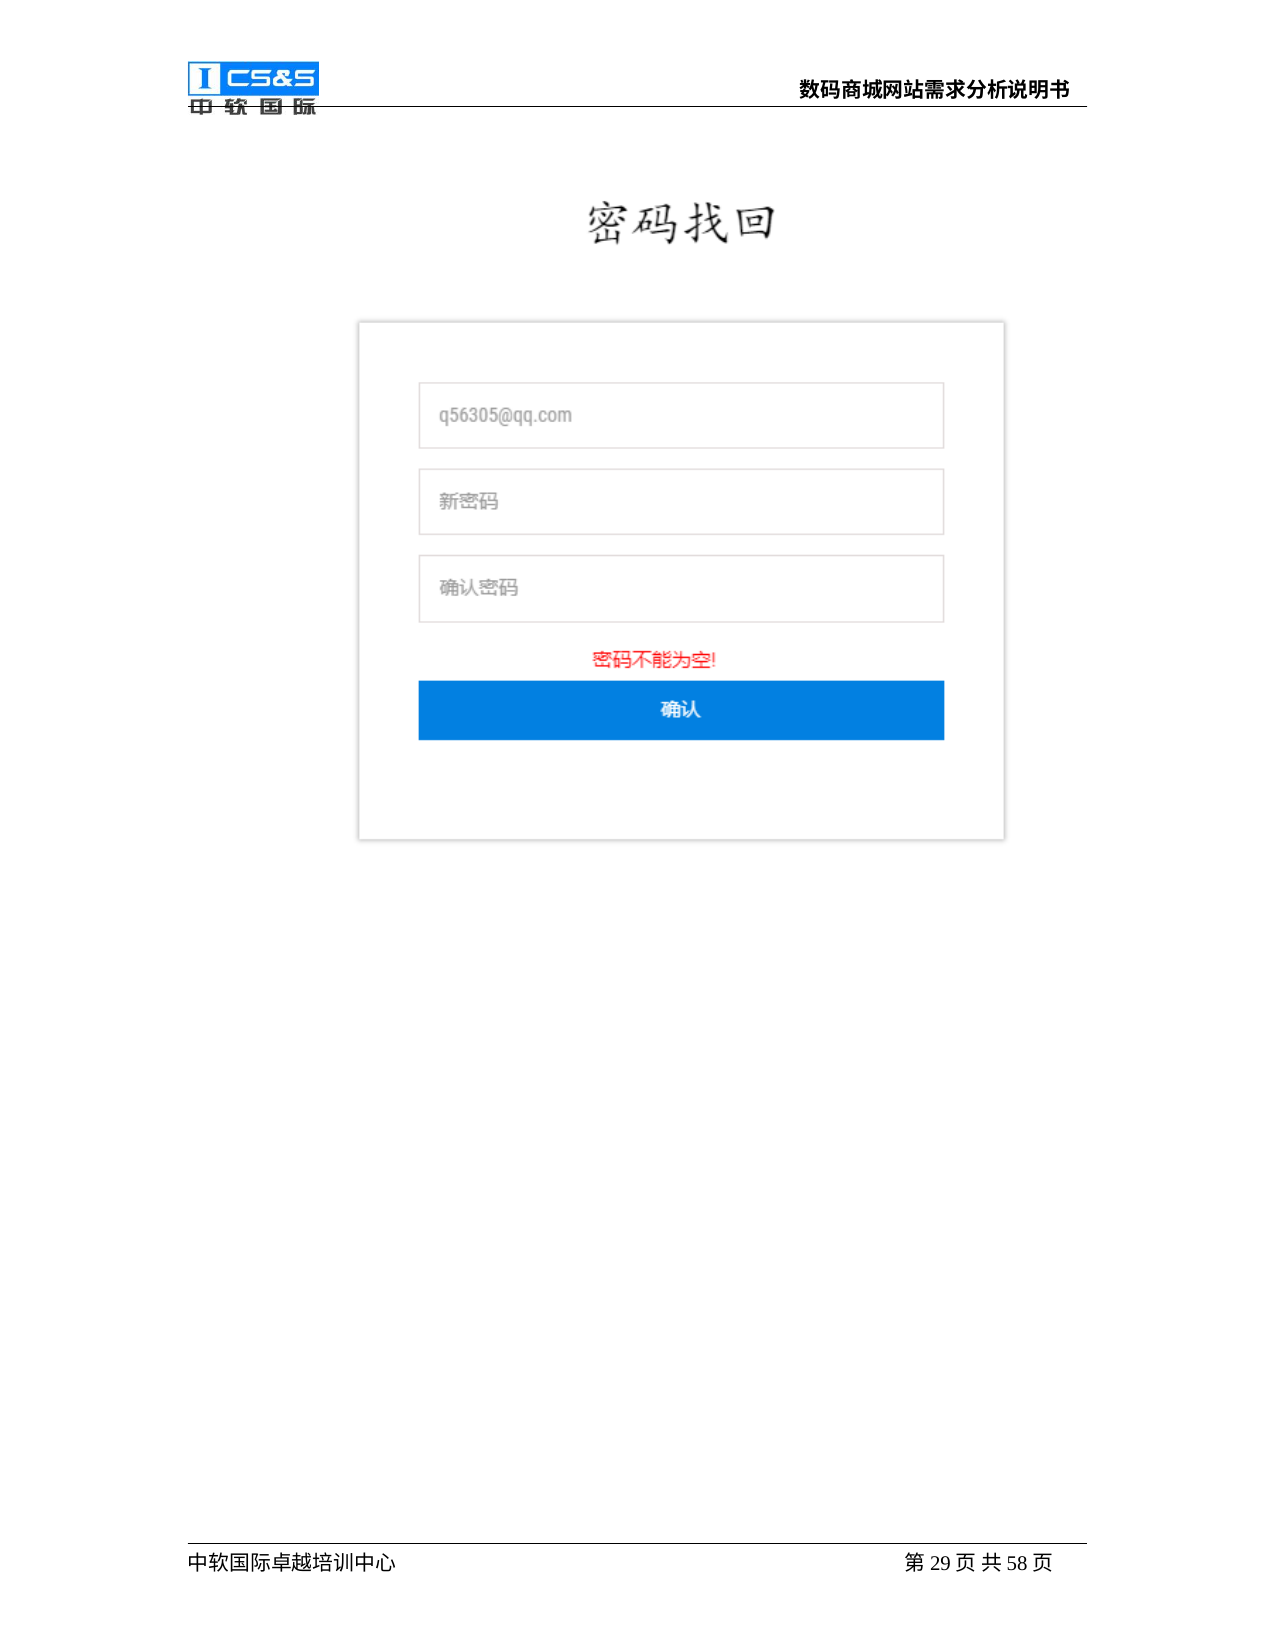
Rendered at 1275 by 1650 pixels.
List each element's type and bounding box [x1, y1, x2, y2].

picture [187, 61, 319, 115]
picture [231, 150, 1131, 903]
